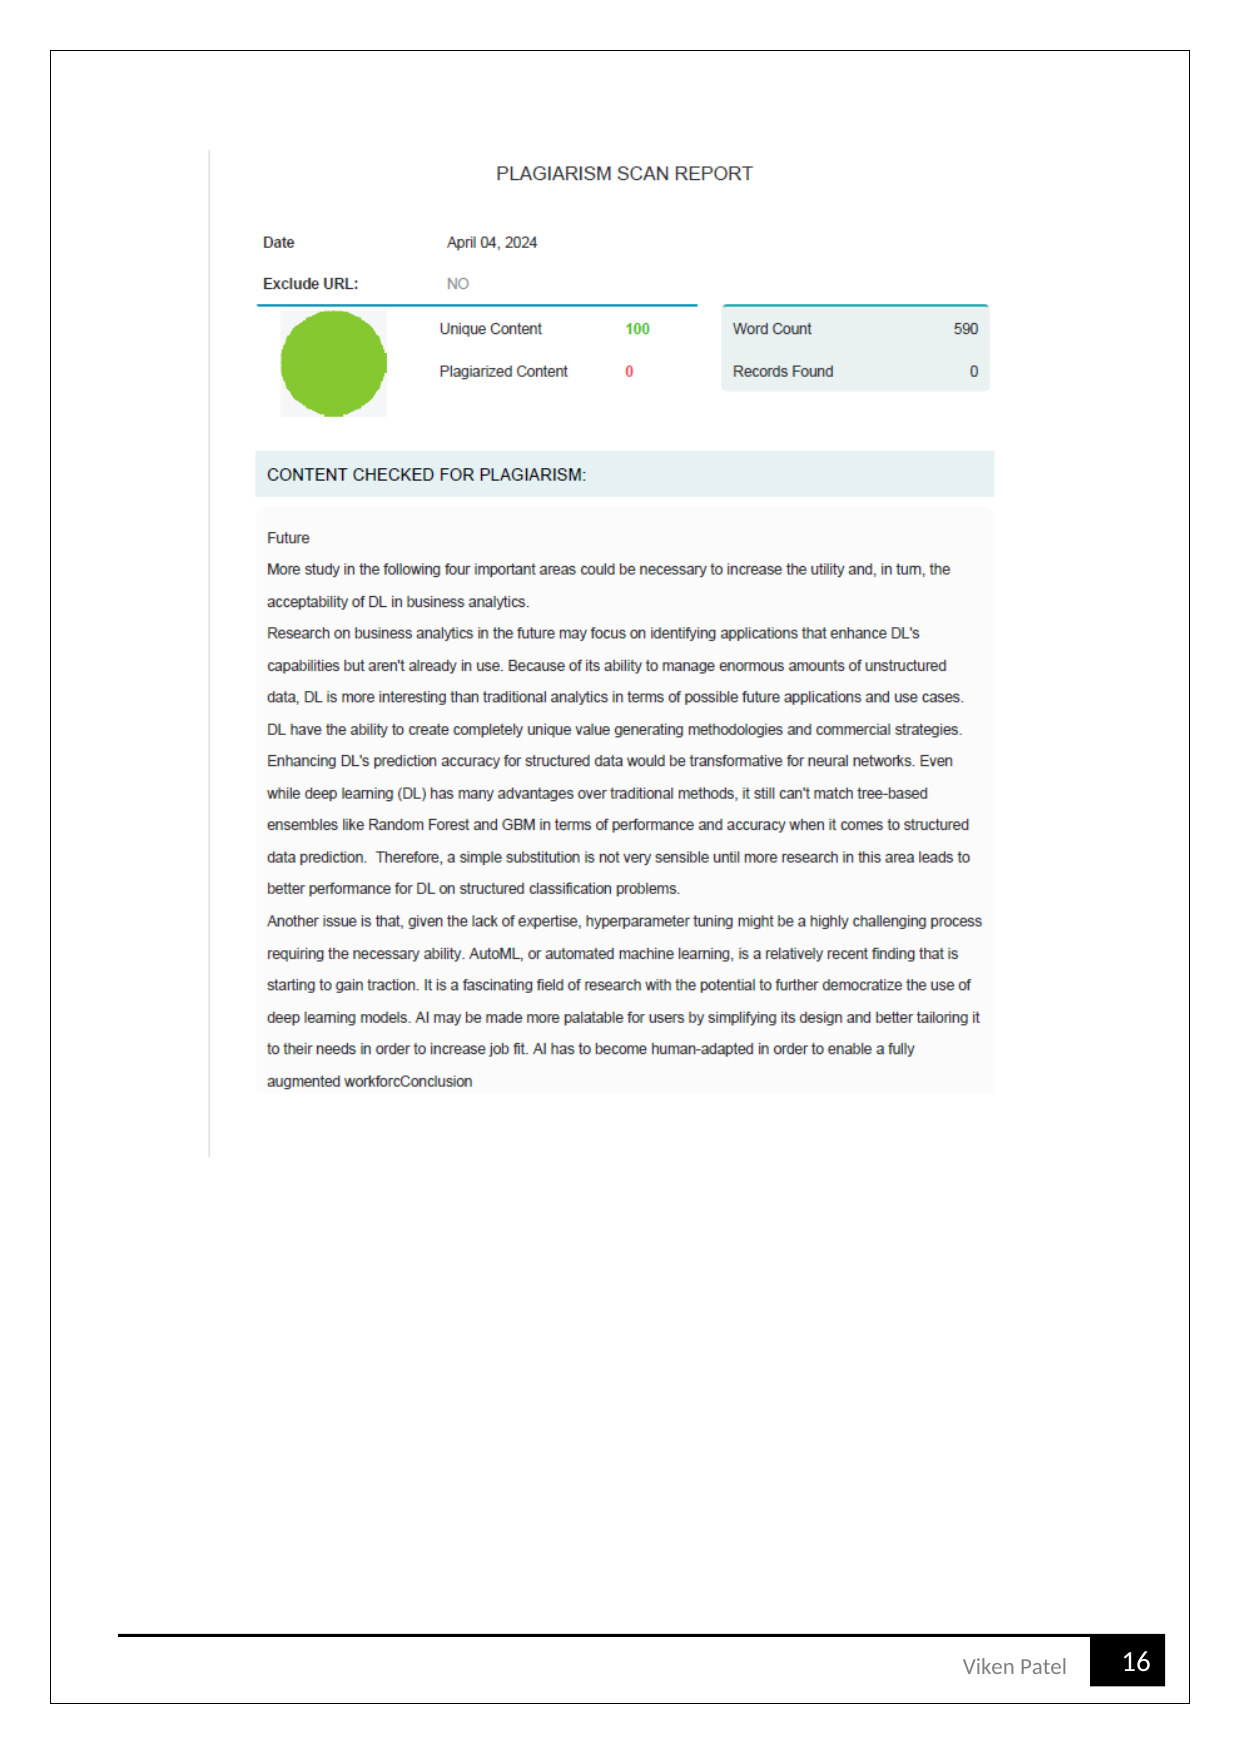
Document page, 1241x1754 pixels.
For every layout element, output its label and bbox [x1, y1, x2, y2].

picture [208, 150, 1032, 1157]
